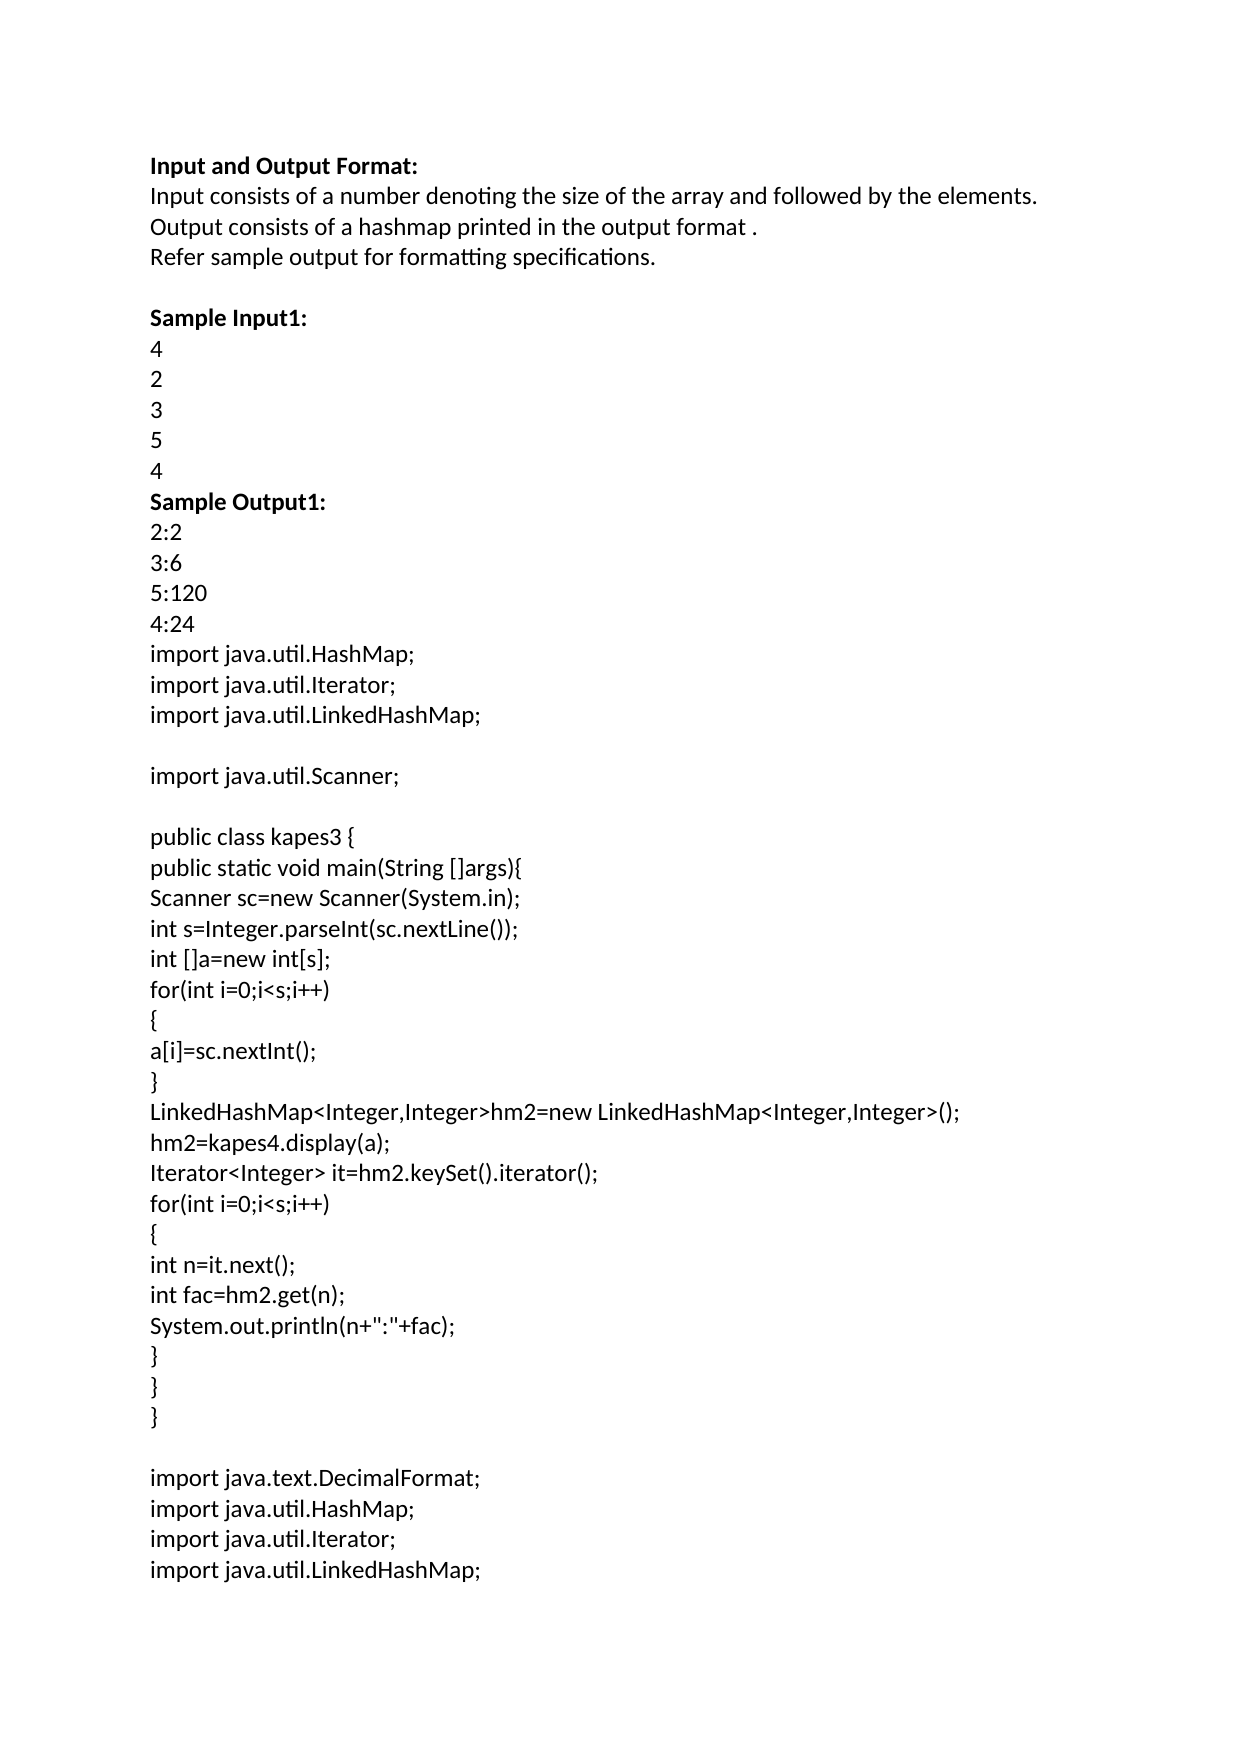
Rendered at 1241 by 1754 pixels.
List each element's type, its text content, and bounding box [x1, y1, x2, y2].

text import java.util.LinkedHashMap; [150, 1554, 1090, 1584]
text LinkedHashMap<Integer,Integer>hm2=new LinkedHashMap<Integer,Integer>(); [150, 1096, 1090, 1127]
text import java.util.HashMap; [150, 1493, 1090, 1523]
text import java.util.Iterator; [150, 1523, 1090, 1554]
text import java.text.DecimalFormat; [150, 1462, 1090, 1493]
text a[i]=sc.nextInt(); [150, 1035, 1090, 1066]
text import java.util.LinkedHashMap; [150, 699, 1090, 730]
text } [150, 1371, 1090, 1401]
text System.out.println(n+":"+fac); [150, 1310, 1090, 1340]
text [150, 150, 1090, 638]
text } [150, 1340, 1090, 1371]
text { [150, 1004, 1090, 1035]
text import java.util.HashMap; [150, 638, 1090, 669]
text for(int i=0;i<s;i++) [150, 1188, 1090, 1218]
text import java.util.Scanner; [150, 760, 1090, 791]
text Scanner sc=new Scanner(System.in); [150, 882, 1090, 913]
text int n=it.next(); [150, 1249, 1090, 1279]
text public class kapes3 { [150, 821, 1090, 852]
text { [150, 1218, 1090, 1249]
text int s=Integer.parseInt(sc.nextLine()); [150, 913, 1090, 943]
text } [150, 1401, 1090, 1432]
text public static void main(String []args){ [150, 852, 1090, 882]
text Iterator<Integer> it=hm2.keySet().iterator(); [150, 1157, 1090, 1188]
text hm2=kapes4.display(a); [150, 1127, 1090, 1157]
text int []a=new int[s]; [150, 943, 1090, 974]
text import java.util.Iterator; [150, 669, 1090, 699]
text } [150, 1066, 1090, 1096]
text int fac=hm2.get(n); [150, 1279, 1090, 1310]
text for(int i=0;i<s;i++) [150, 974, 1090, 1004]
